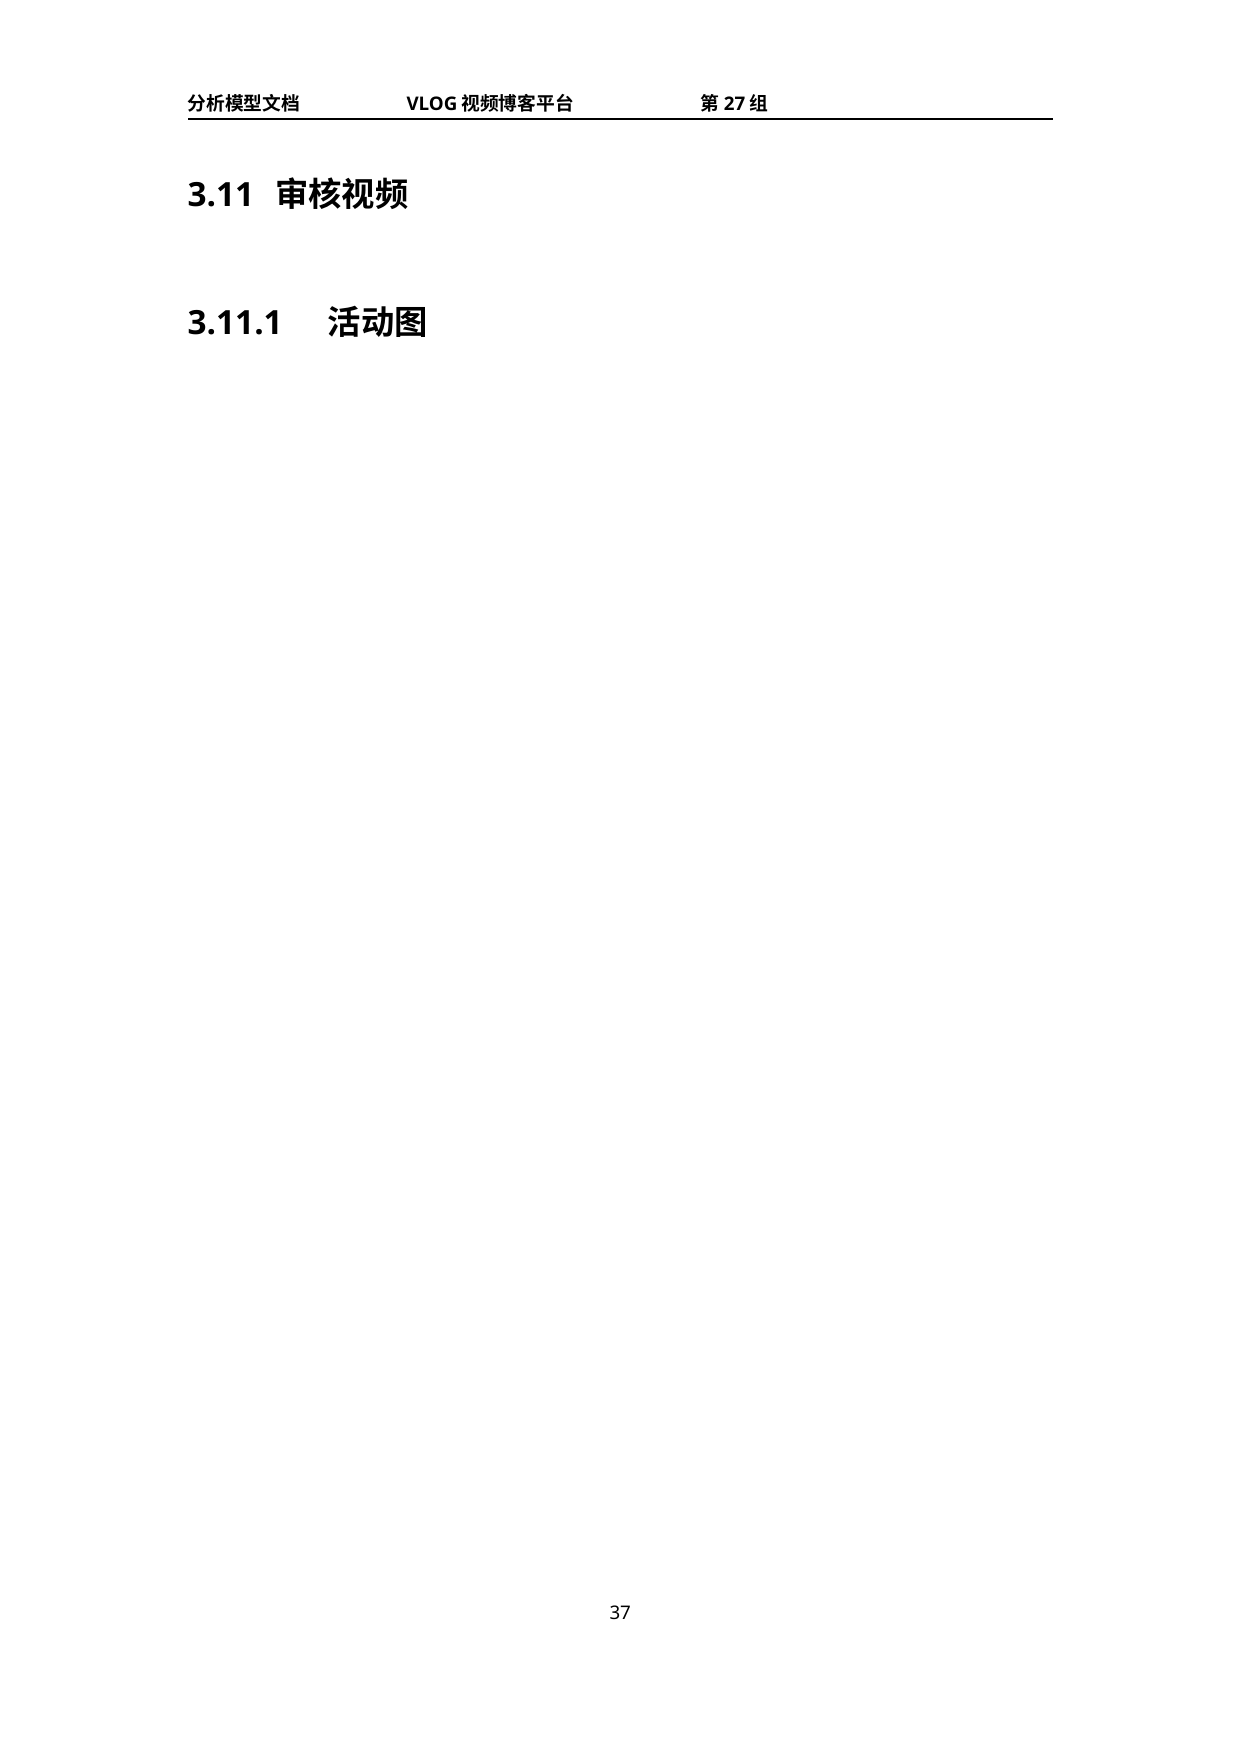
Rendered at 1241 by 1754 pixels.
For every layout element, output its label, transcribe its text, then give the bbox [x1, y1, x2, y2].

subtitle 审核视频 [187, 160, 1053, 225]
subtitle 活动图 [187, 287, 1053, 352]
